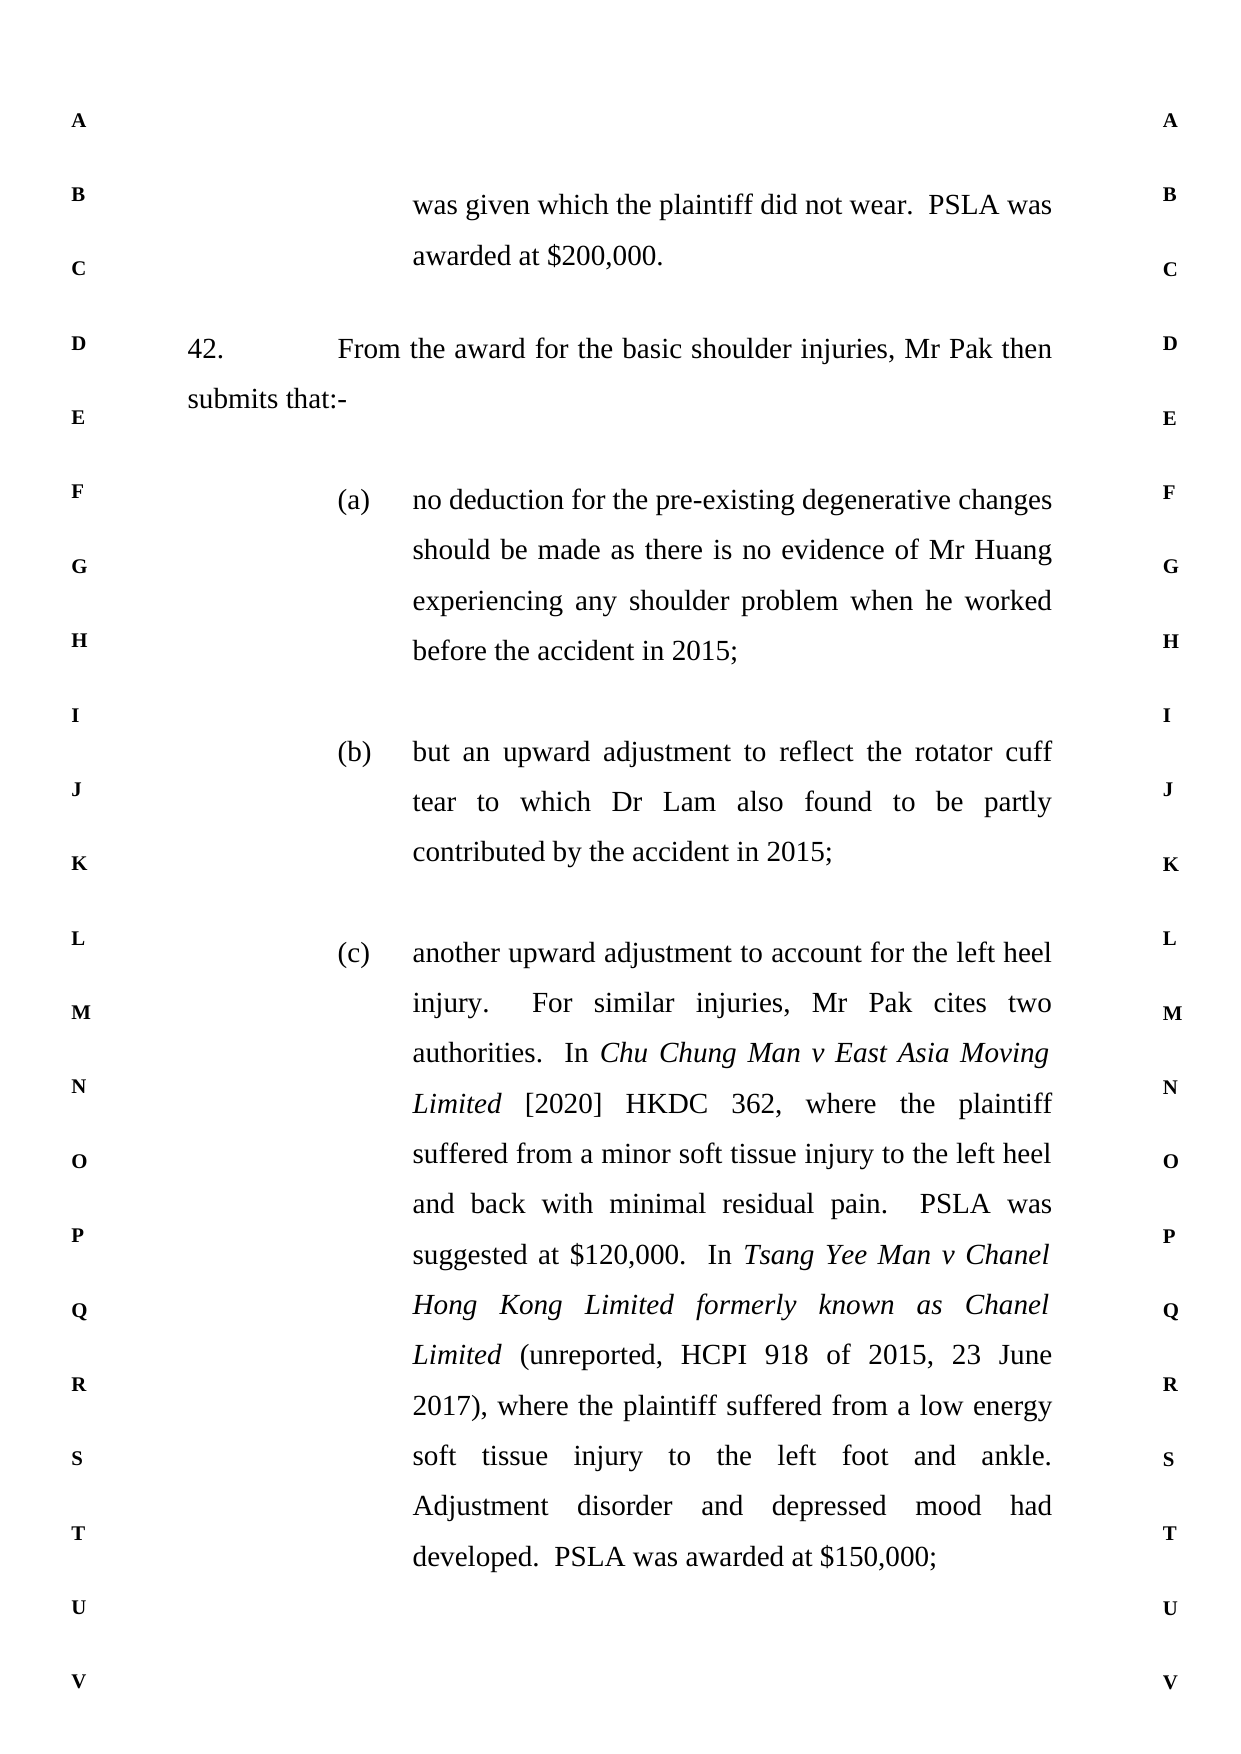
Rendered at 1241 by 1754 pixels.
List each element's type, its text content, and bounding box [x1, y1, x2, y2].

list no deduction for the pre-existing degenerative changes should be made as there is no evidence of Mr Huang experiencing any shoulder problem when he worked before the accident in 2015; [337, 482, 1053, 667]
list another upward adjustment to account for the left heel injury. For similar injuries, Mr Pak cites two authorities. In Chu Chung Man v East Asia Moving Limited [2020] HKDC 362, where the plaintiff suffered from a minor soft tissue injury to the left heel and back with minimal residual pain. PSLA was suggested at $120,000. In Tsang Yee Man v Chanel Hong Kong Limited formerly known as Chanel Limited (unreported, HCPI 918 of 2015, 23 June 2017), where the plaintiff suffered from a low energy soft tissue injury to the left foot and ankle. Adjustment disorder and depressed mood had developed. PSLA was awarded at $150,000; [337, 935, 1053, 1572]
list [337, 187, 1053, 271]
list but an upward adjustment to reflect the rotator cuff tear to which Dr Lam also found to be partly contributed by the accident in 2015; [337, 734, 1053, 868]
list From the award for the basic shoulder injuries, Mr Pak then submits that:- [187, 331, 1053, 415]
